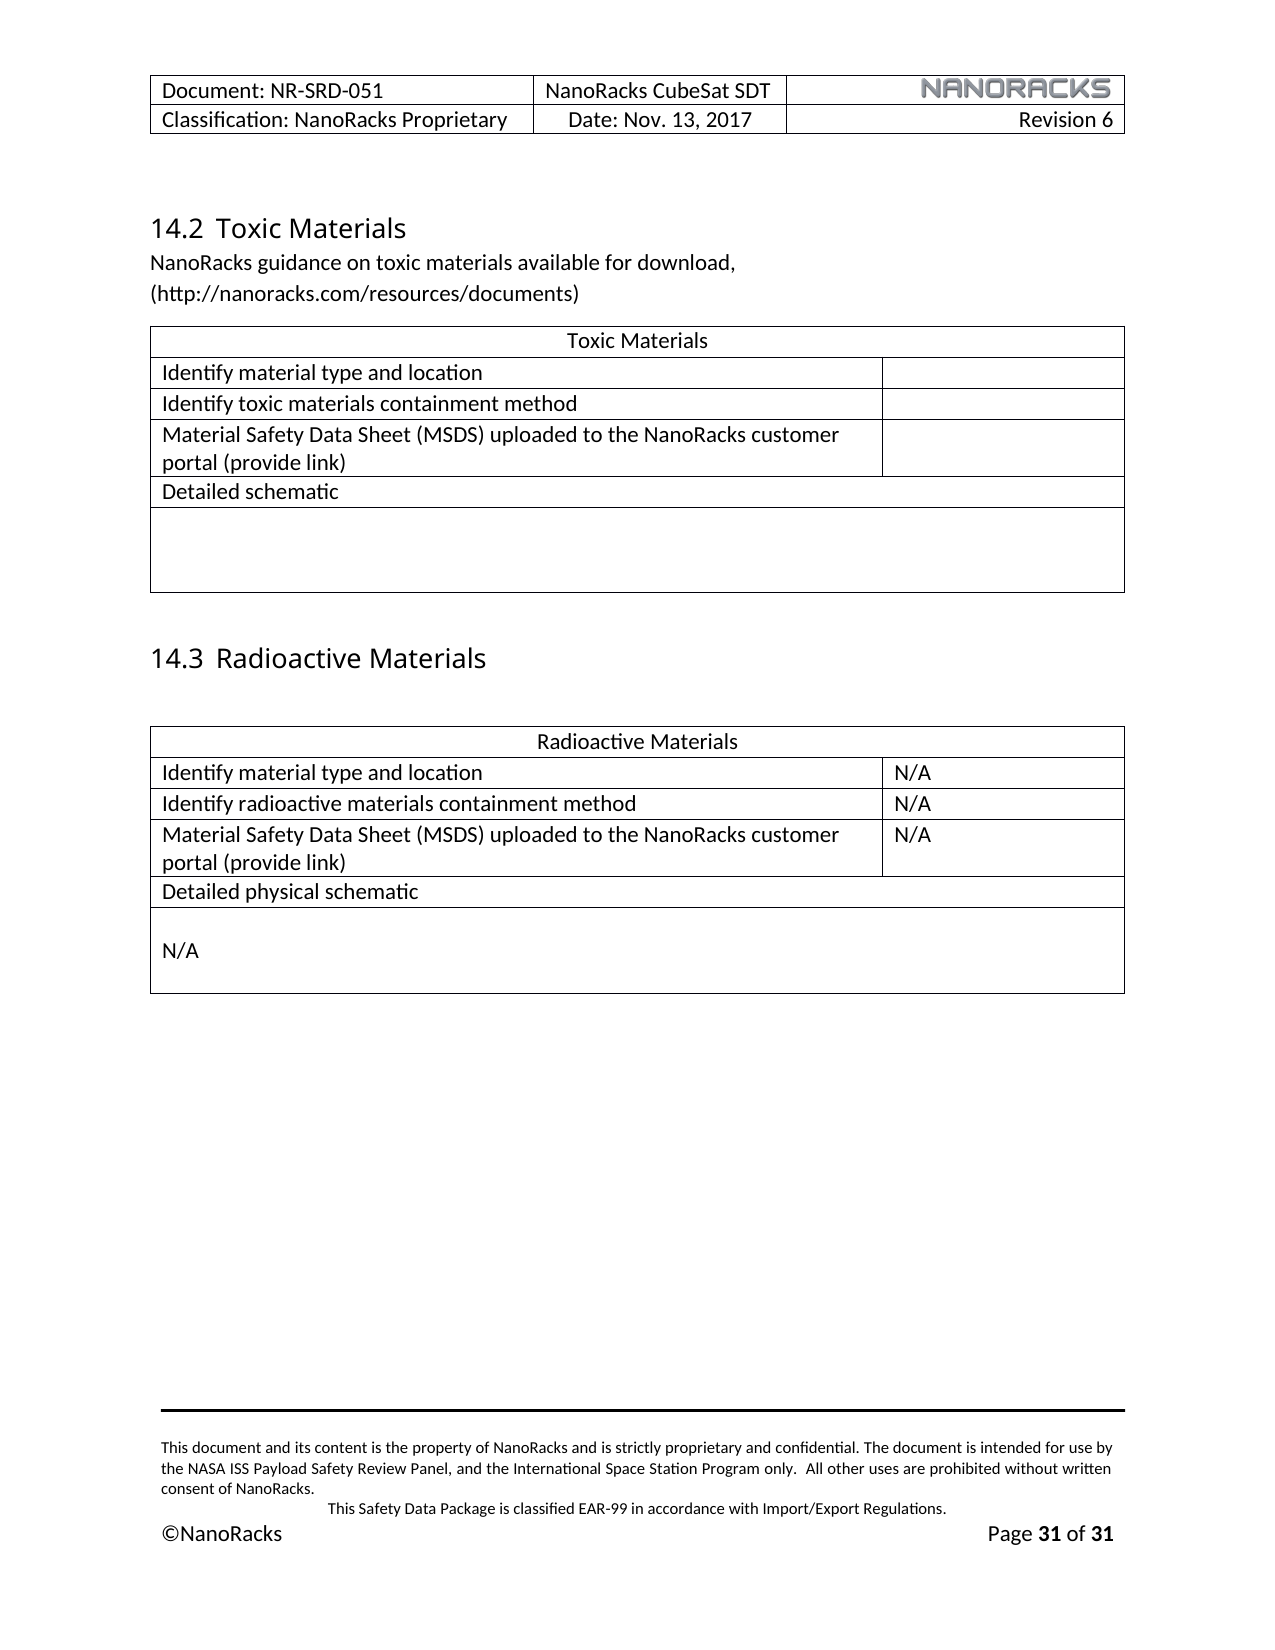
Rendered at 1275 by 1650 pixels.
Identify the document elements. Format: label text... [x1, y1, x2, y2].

table_cell [883, 389, 1124, 419]
table_cell Identify radioactive materials containment method [151, 789, 882, 819]
table_cell Material Safety Data Sheet (MSDS) uploaded to the NanoRacks customer portal (provide link) [151, 420, 882, 476]
table_cell Identify toxic materials containment method [151, 389, 882, 419]
table_cell N/A [883, 820, 1124, 876]
table_cell Material Safety Data Sheet (MSDS) uploaded to the NanoRacks customer portal (provide link) [151, 820, 882, 876]
table_cell Detailed physical schematic [151, 877, 1124, 907]
table_cell [883, 358, 1124, 388]
table_header Toxic Materials [151, 327, 1124, 357]
table_cell [883, 420, 1124, 476]
table_cell Identify material type and location [151, 758, 882, 788]
table_cell N/A [883, 758, 1124, 788]
table_cell N/A [883, 789, 1124, 819]
table_header Radioactive Materials [151, 727, 1124, 757]
subtitle Toxic Materials [150, 209, 1125, 246]
subtitle Radioactive Materials [150, 640, 1125, 677]
table_cell N/A [151, 908, 1124, 992]
table_cell Identify material type and location [151, 358, 882, 388]
picture [918, 76, 1114, 101]
text NanoRacks guidance on toxic materials available for download, (http://nanoracks.com/resources/documents) [150, 248, 1125, 307]
table_cell [151, 508, 1124, 592]
table_cell Detailed schematic [151, 477, 1124, 507]
